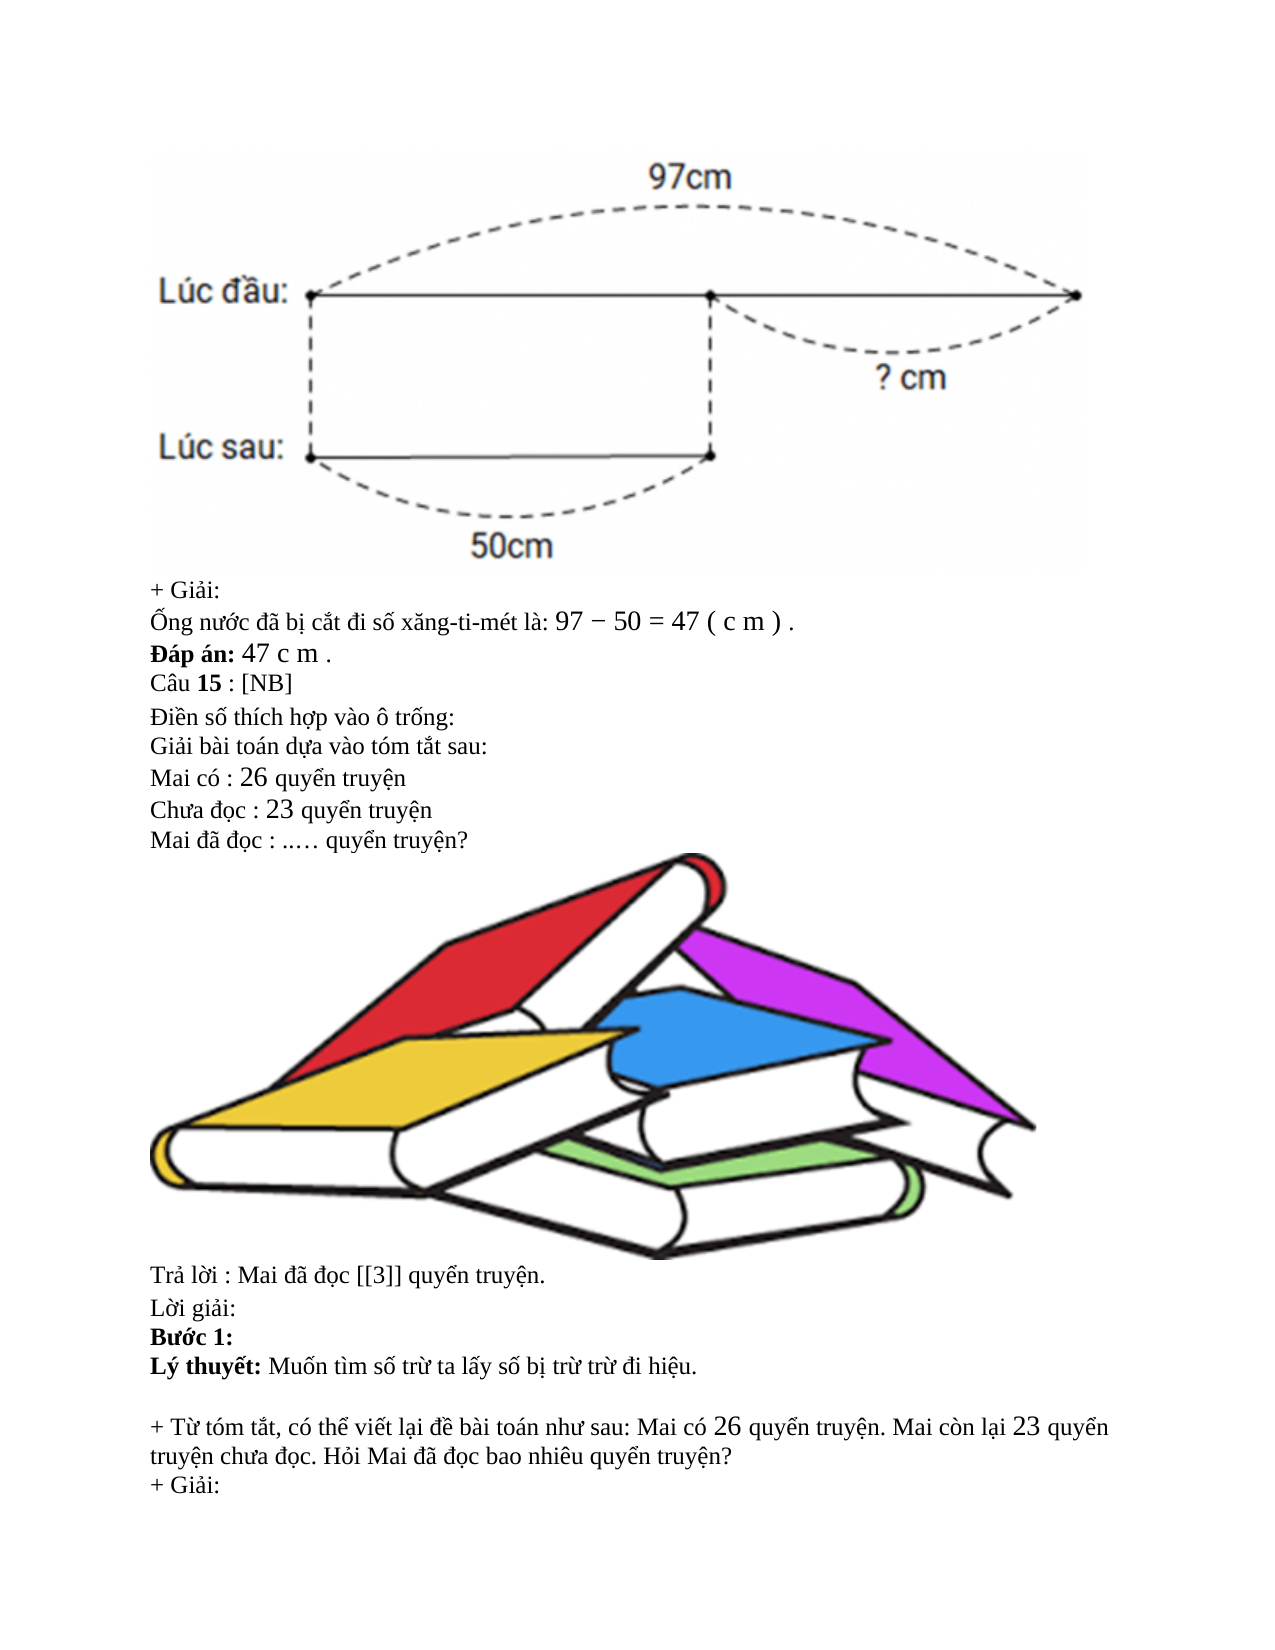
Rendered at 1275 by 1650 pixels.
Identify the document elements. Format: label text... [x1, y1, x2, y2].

text Lời giải: [150, 1293, 1125, 1322]
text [150, 150, 1125, 668]
text Câu 15 : [NB] [150, 668, 1125, 697]
text Bước 1: [150, 1322, 1125, 1351]
picture [150, 150, 1088, 575]
picture [150, 853, 1037, 1260]
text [150, 1351, 1125, 1498]
